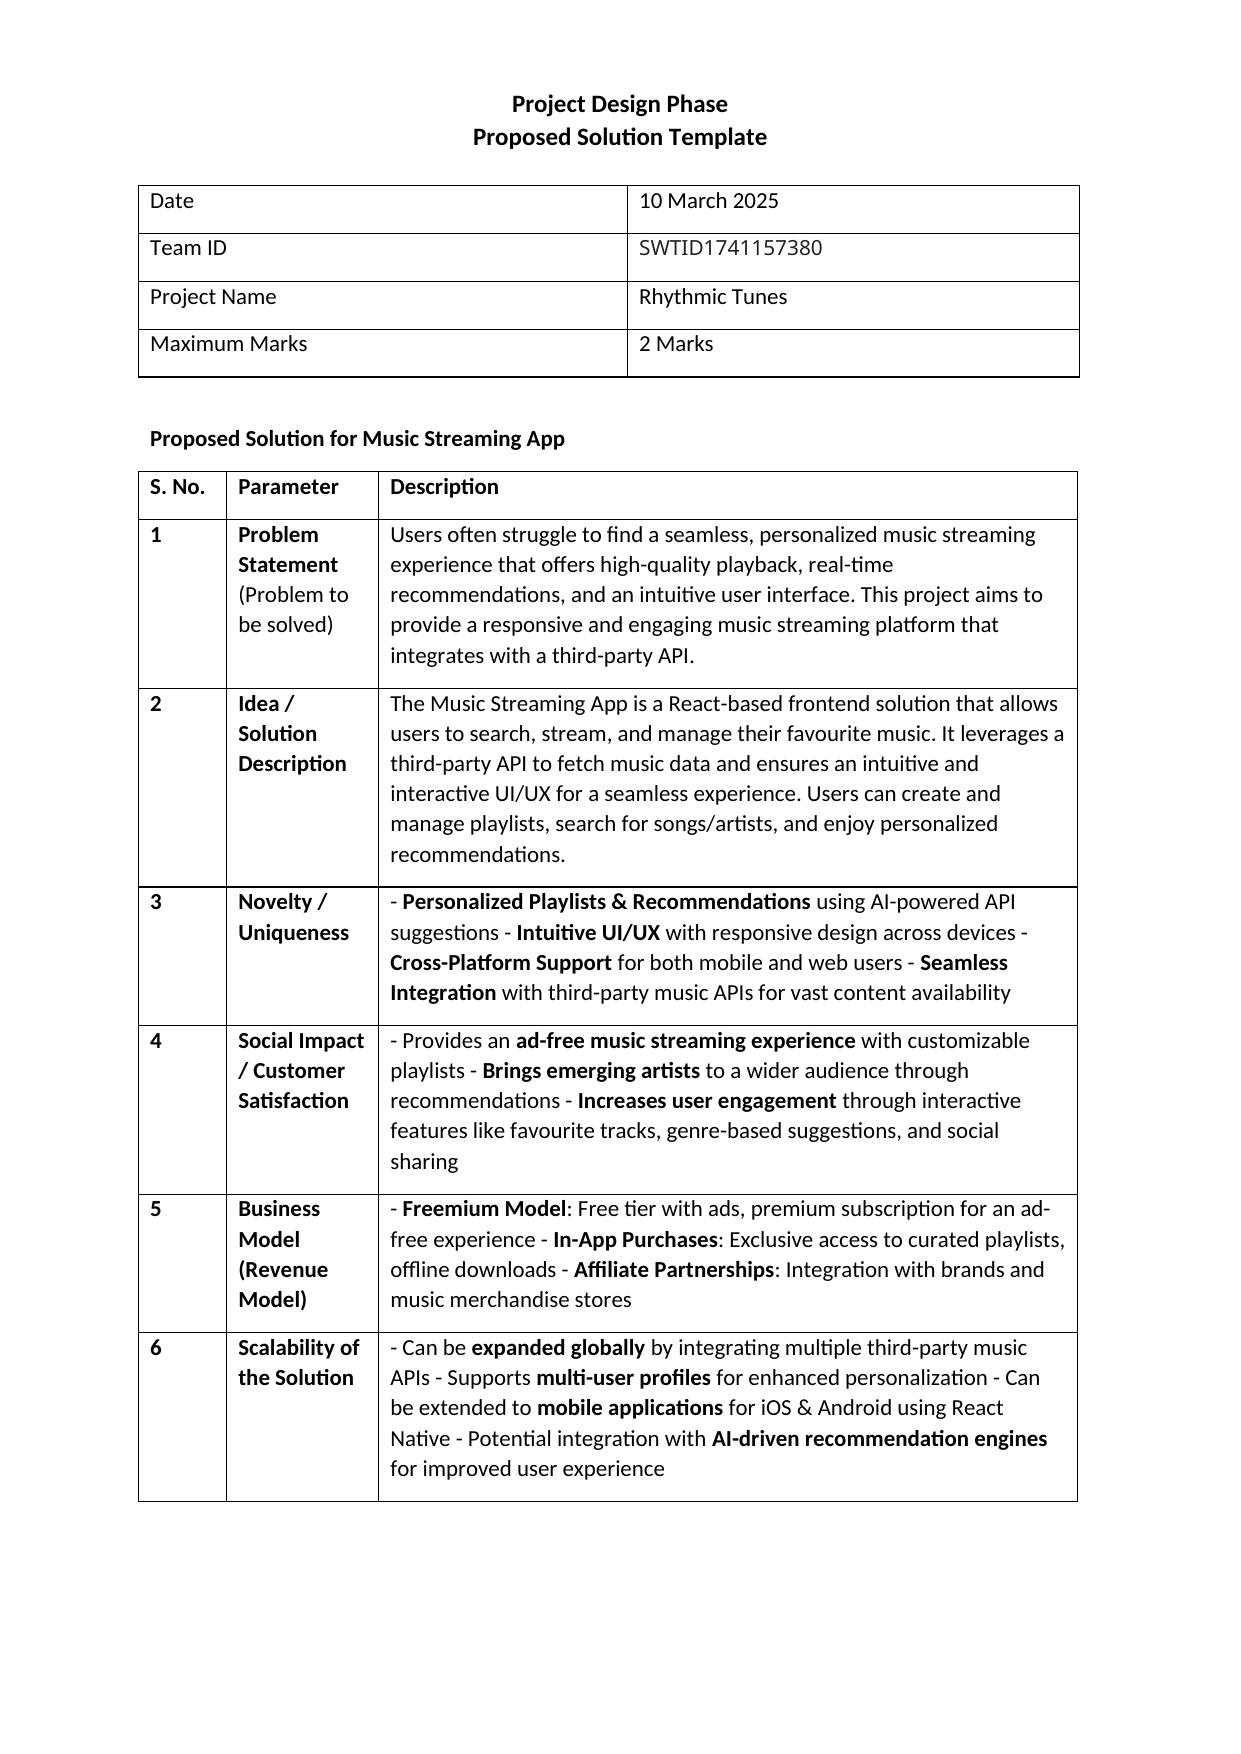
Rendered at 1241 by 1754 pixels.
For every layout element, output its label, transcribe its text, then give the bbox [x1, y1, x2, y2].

table_cell 2 Marks [628, 330, 1079, 376]
table_header Date [139, 186, 627, 232]
table_cell Users often struggle to find a seamless, personalized music streaming experience that offers high-quality playback, real-time recommendations, and an intuitive user interface. This project aims to provide a responsive and engaging music streaming platform that integrates with a third-party API. [379, 520, 1077, 688]
table_header S. No. [139, 472, 226, 519]
table_cell Team ID [139, 234, 627, 281]
table_cell 4 [139, 1026, 226, 1193]
table_cell - Can be expanded globally by integrating multiple third-party music APIs - Supports multi-user profiles for enhanced personalization - Can be extended to mobile applications for iOS & Android using React Native - Potential integration with AI-driven recommendation engines for improved user experience [379, 1333, 1077, 1501]
text Proposed Solution Template [150, 122, 1090, 152]
text Project Design Phase [150, 89, 1090, 119]
table_header Description [379, 472, 1077, 519]
table_cell - Personalized Playlists & Recommendations using AI-powered API suggestions - Intuitive UI/UX with responsive design across devices - Cross-Platform Support for both mobile and web users - Seamless Integration with third-party music APIs for vast content availability [379, 888, 1077, 1025]
table_cell Rhythmic Tunes [628, 282, 1079, 328]
table_cell Idea / Solution Description [227, 689, 378, 886]
table_cell Social Impact / Customer Satisfaction [227, 1026, 378, 1193]
table_cell Business Model (Revenue Model) [227, 1195, 378, 1332]
table_cell 5 [139, 1195, 226, 1332]
table_header Parameter [227, 472, 378, 519]
table_cell - Provides an ad-free music streaming experience with customizable playlists - Brings emerging artists to a wider audience through recommendations - Increases user engagement through interactive features like favourite tracks, genre-based suggestions, and social sharing [379, 1026, 1077, 1193]
table_cell 3 [139, 888, 226, 1025]
table_cell 6 [139, 1333, 226, 1501]
table_cell SWTID1741157380 [628, 234, 1079, 281]
table_cell Problem Statement (Problem to be solved) [227, 520, 378, 688]
table_cell 1 [139, 520, 226, 688]
table_cell The Music Streaming App is a React-based frontend solution that allows users to search, stream, and manage their favourite music. It leverages a third-party API to fetch music data and ensures an intuitive and interactive UI/UX for a seamless experience. Users can create and manage playlists, search for songs/artists, and enjoy personalized recommendations. [379, 689, 1077, 886]
table_cell Novelty / Uniqueness [227, 888, 378, 1025]
text Proposed Solution for Music Streaming App [150, 424, 1090, 452]
table_cell Project Name [139, 282, 627, 328]
table_cell Maximum Marks [139, 330, 627, 376]
table_header 10 March 2025 [628, 186, 1079, 232]
table_cell - Freemium Model: Free tier with ads, premium subscription for an ad-free experience - In-App Purchases: Exclusive access to curated playlists, offline downloads - Affiliate Partnerships: Integration with brands and music merchandise stores [379, 1195, 1077, 1332]
table_cell 2 [139, 689, 226, 886]
table_cell Scalability of the Solution [227, 1333, 378, 1501]
